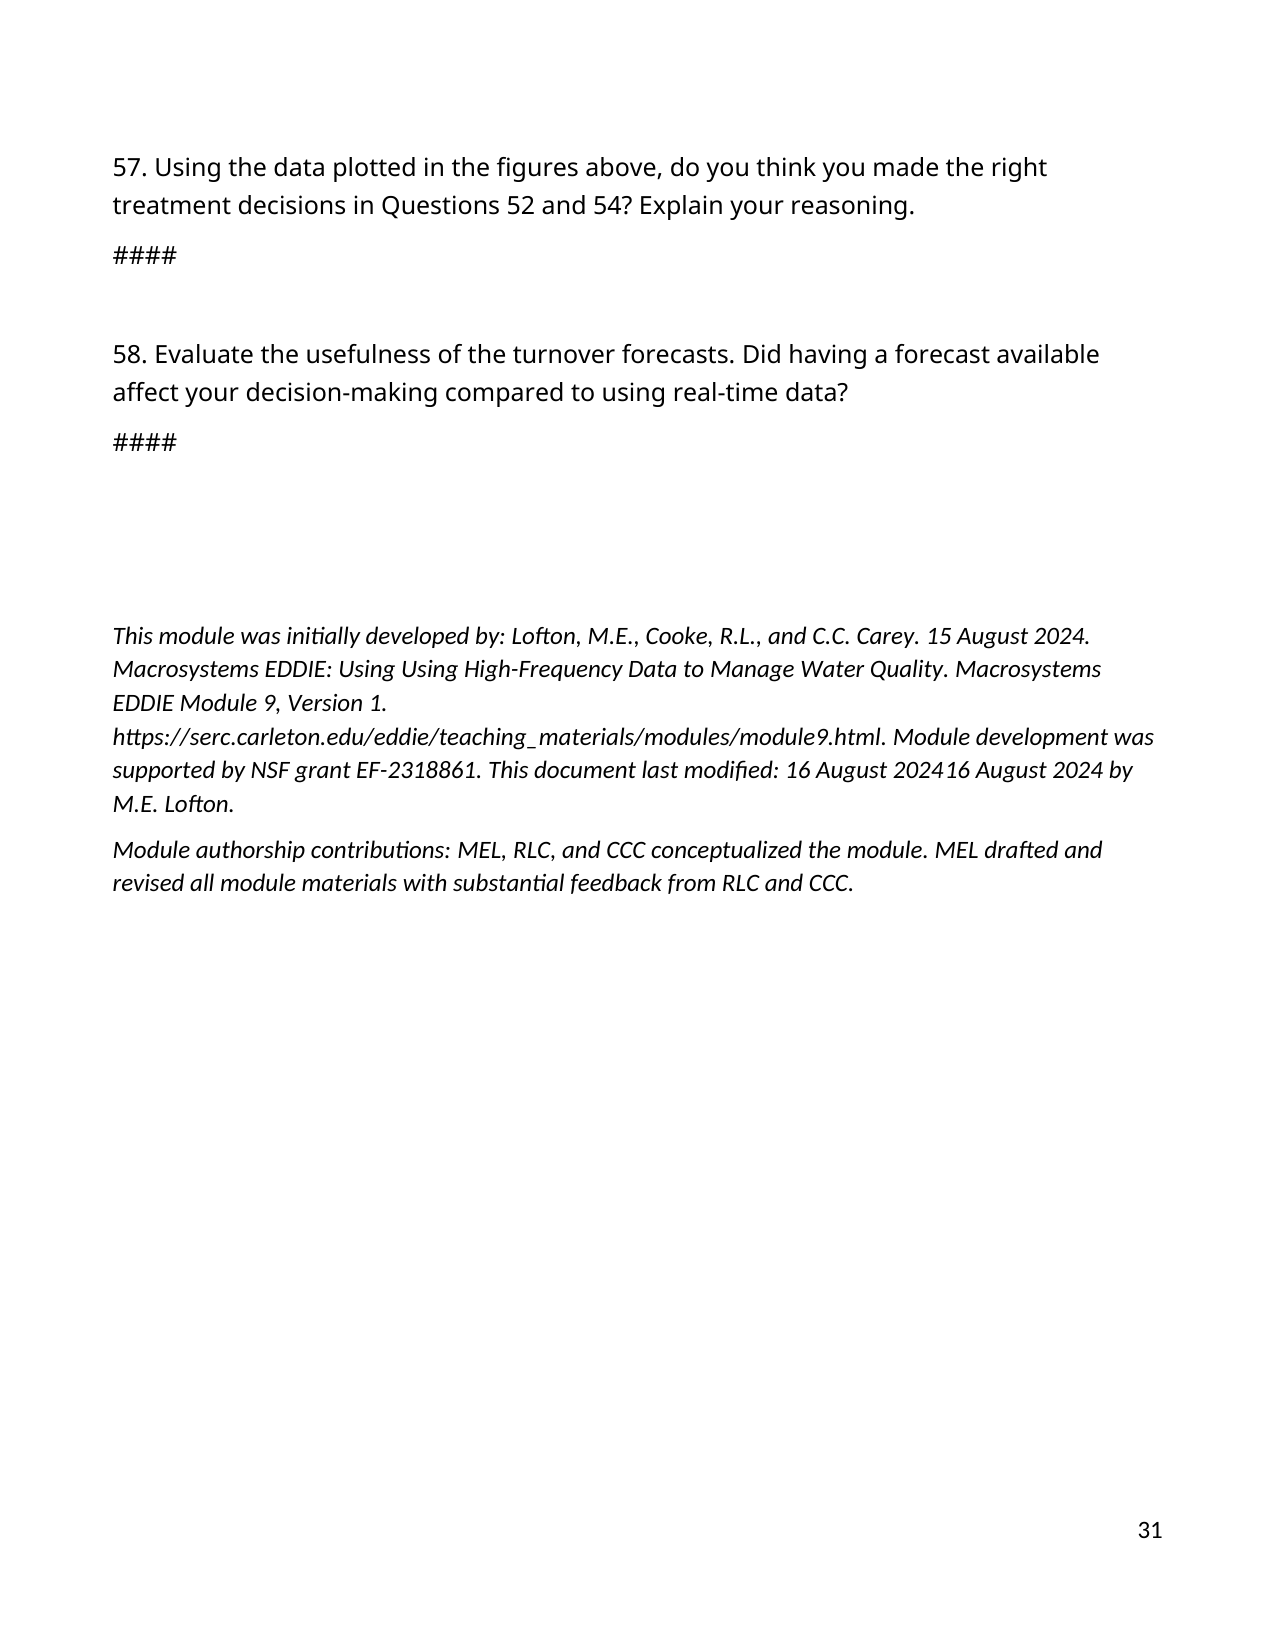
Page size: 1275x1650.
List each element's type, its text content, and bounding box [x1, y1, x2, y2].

text #### [112, 237, 1162, 271]
text Module authorship contributions: MEL, RLC, and CCC conceptualized the module. MEL drafted and revised all module materials with substantial feedback from RLC and CCC. [112, 834, 1162, 898]
text #### [112, 424, 1162, 458]
text This module was initially developed by: Lofton, M.E., Cooke, R.L., and C.C. Carey. 15 August 2024. Macrosystems EDDIE: Using Using High-Frequency Data to Manage Water Quality. Macrosystems EDDIE Module 9, Version 1. https://serc.carleton.edu/eddie/teaching_materials/modules/module9.html. Module development was supported by NSF grant EF-2318861. This document last modified: 16 August 2024 by M.E. Lofton. [112, 620, 1162, 818]
text 58. Evaluate the usefulness of the turnover forecasts. Did having a forecast available affect your decision-making compared to using real-time data? [112, 337, 1162, 408]
text 57. Using the data plotted in the figures above, do you think you made the right treatment decisions in Questions 52 and 54? Explain your reasoning. [112, 150, 1162, 221]
